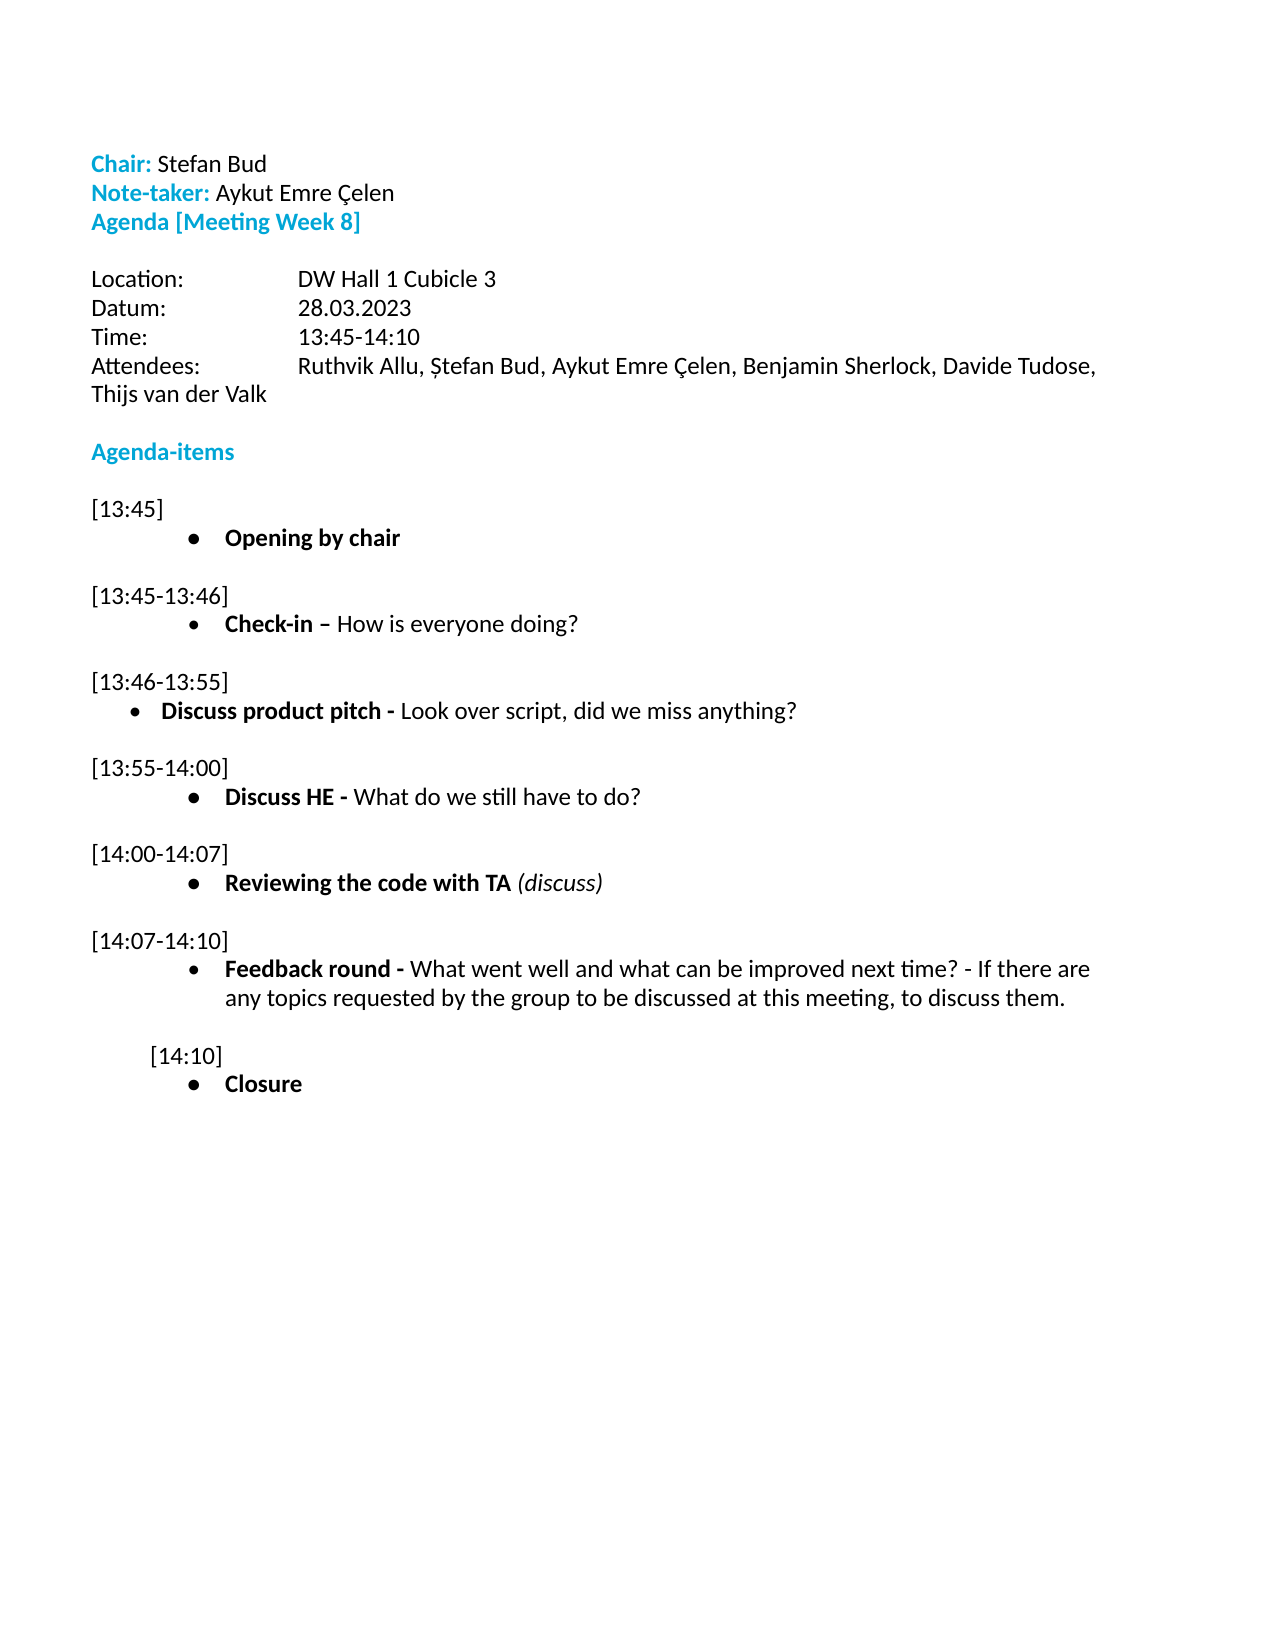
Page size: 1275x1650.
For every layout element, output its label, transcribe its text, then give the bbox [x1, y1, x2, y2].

list Closure [187, 1070, 1125, 1099]
text Agenda [Meeting Week 8] [91, 207, 1125, 236]
text Chair: Stefan Bud [91, 150, 1125, 179]
list Feedback round - What went well and what can be improved next time? - If there are any topics requested by the group to be discussed at this meeting, to discuss them. [187, 955, 1125, 1012]
text Attendees: Ruthvik Allu, Ștefan Bud, Aykut Emre Çelen, Benjamin Sherlock, Davide Tudose, Thijs van der Valk [91, 351, 1125, 409]
text Datum: 28.03.2023 [91, 294, 1125, 322]
text [14:00-14:07] [91, 840, 1125, 869]
text [13:46-13:55] [91, 667, 1125, 696]
text [13:55-14:00] [91, 754, 1125, 782]
text [14:07-14:10] [91, 926, 1125, 955]
list Opening by chair [187, 524, 1125, 552]
text Time: 13:45-14:10 [91, 322, 1125, 351]
text [13:45] [91, 495, 1125, 524]
list Reviewing the code with TA (discuss) [187, 869, 1125, 897]
text [13:45-13:46] [91, 581, 1125, 610]
list Discuss HE - What do we still have to do? [187, 782, 1125, 811]
text Agenda-items [91, 437, 1125, 466]
list Check-in – How is everyone doing? [187, 610, 1125, 639]
text [14:10] [150, 1041, 1125, 1070]
text Location: DW Hall 1 Cubicle 3 [91, 265, 1125, 294]
list Discuss product pitch - Look over script, did we miss anything? [128, 696, 1125, 725]
text Note-taker: Aykut Emre Çelen [91, 179, 1125, 207]
